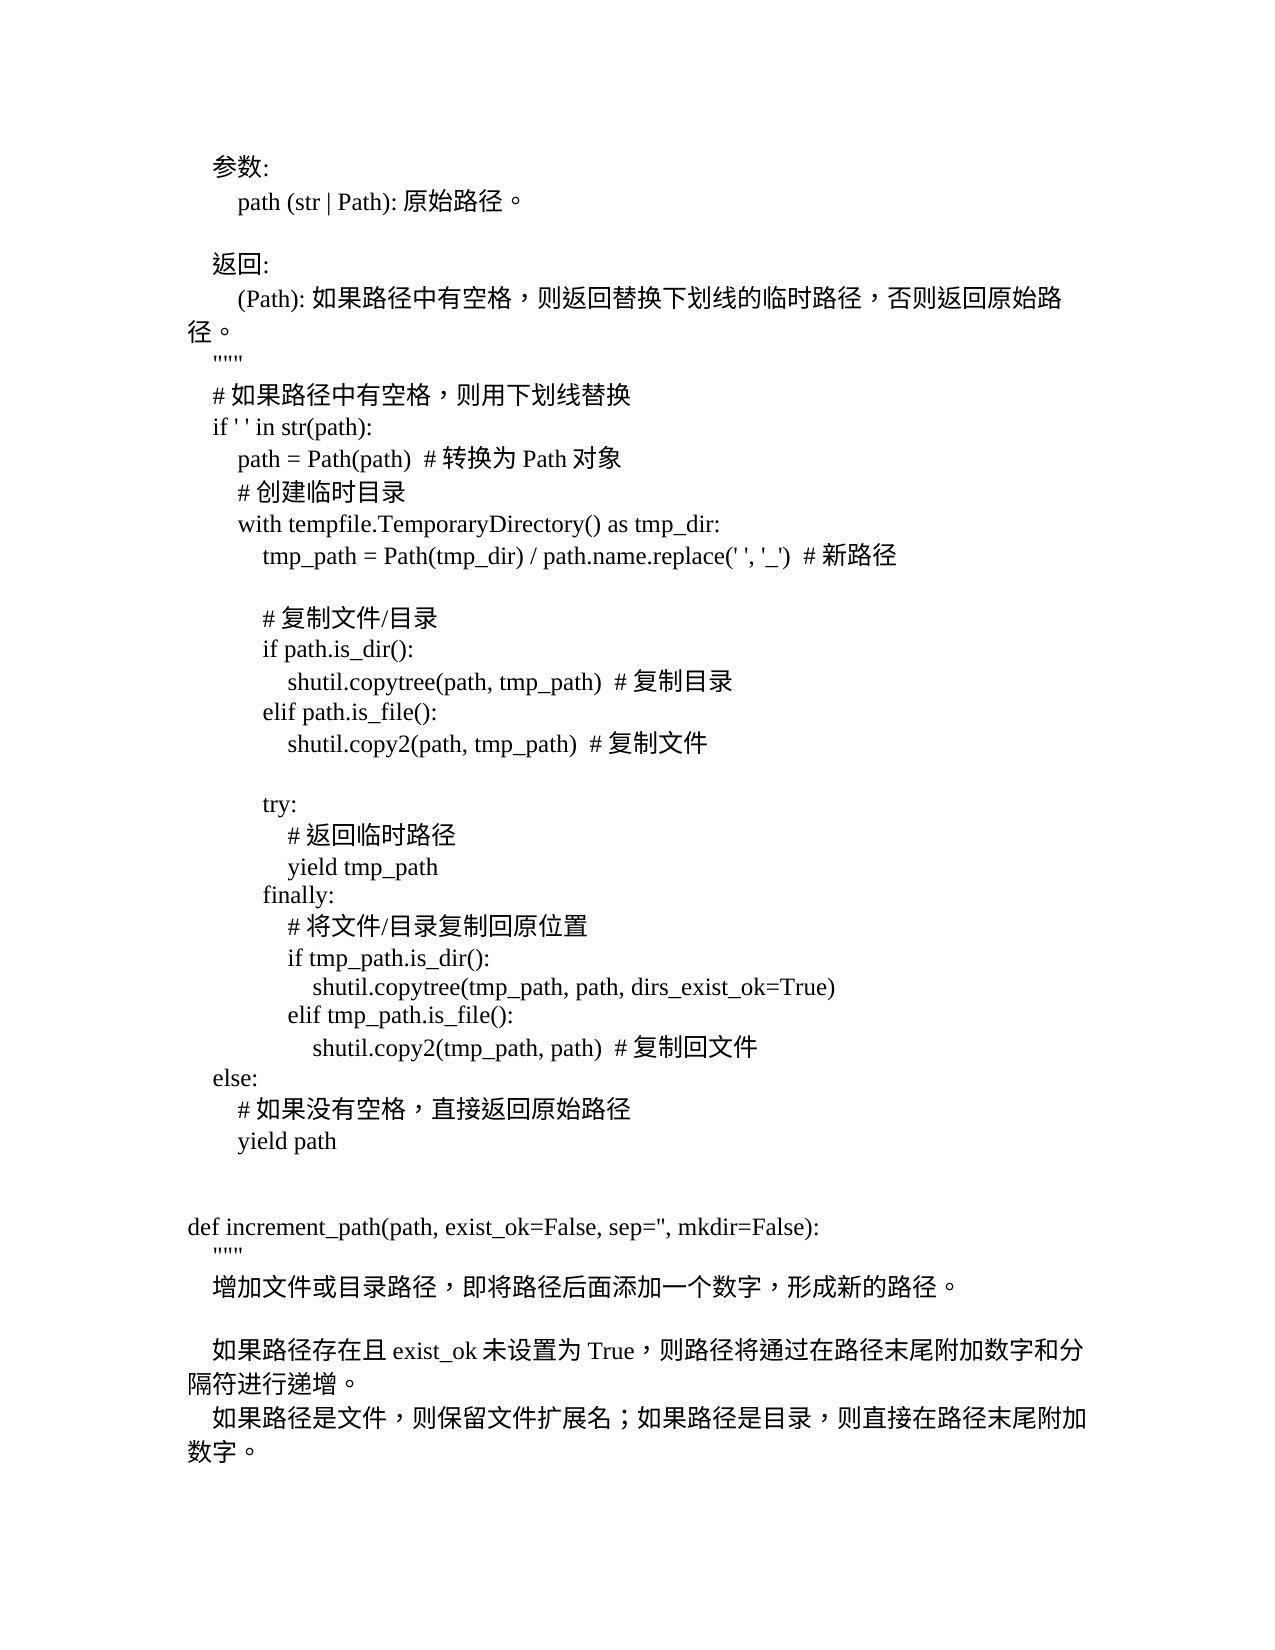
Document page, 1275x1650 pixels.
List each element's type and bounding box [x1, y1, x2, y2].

text [187, 150, 1087, 1469]
